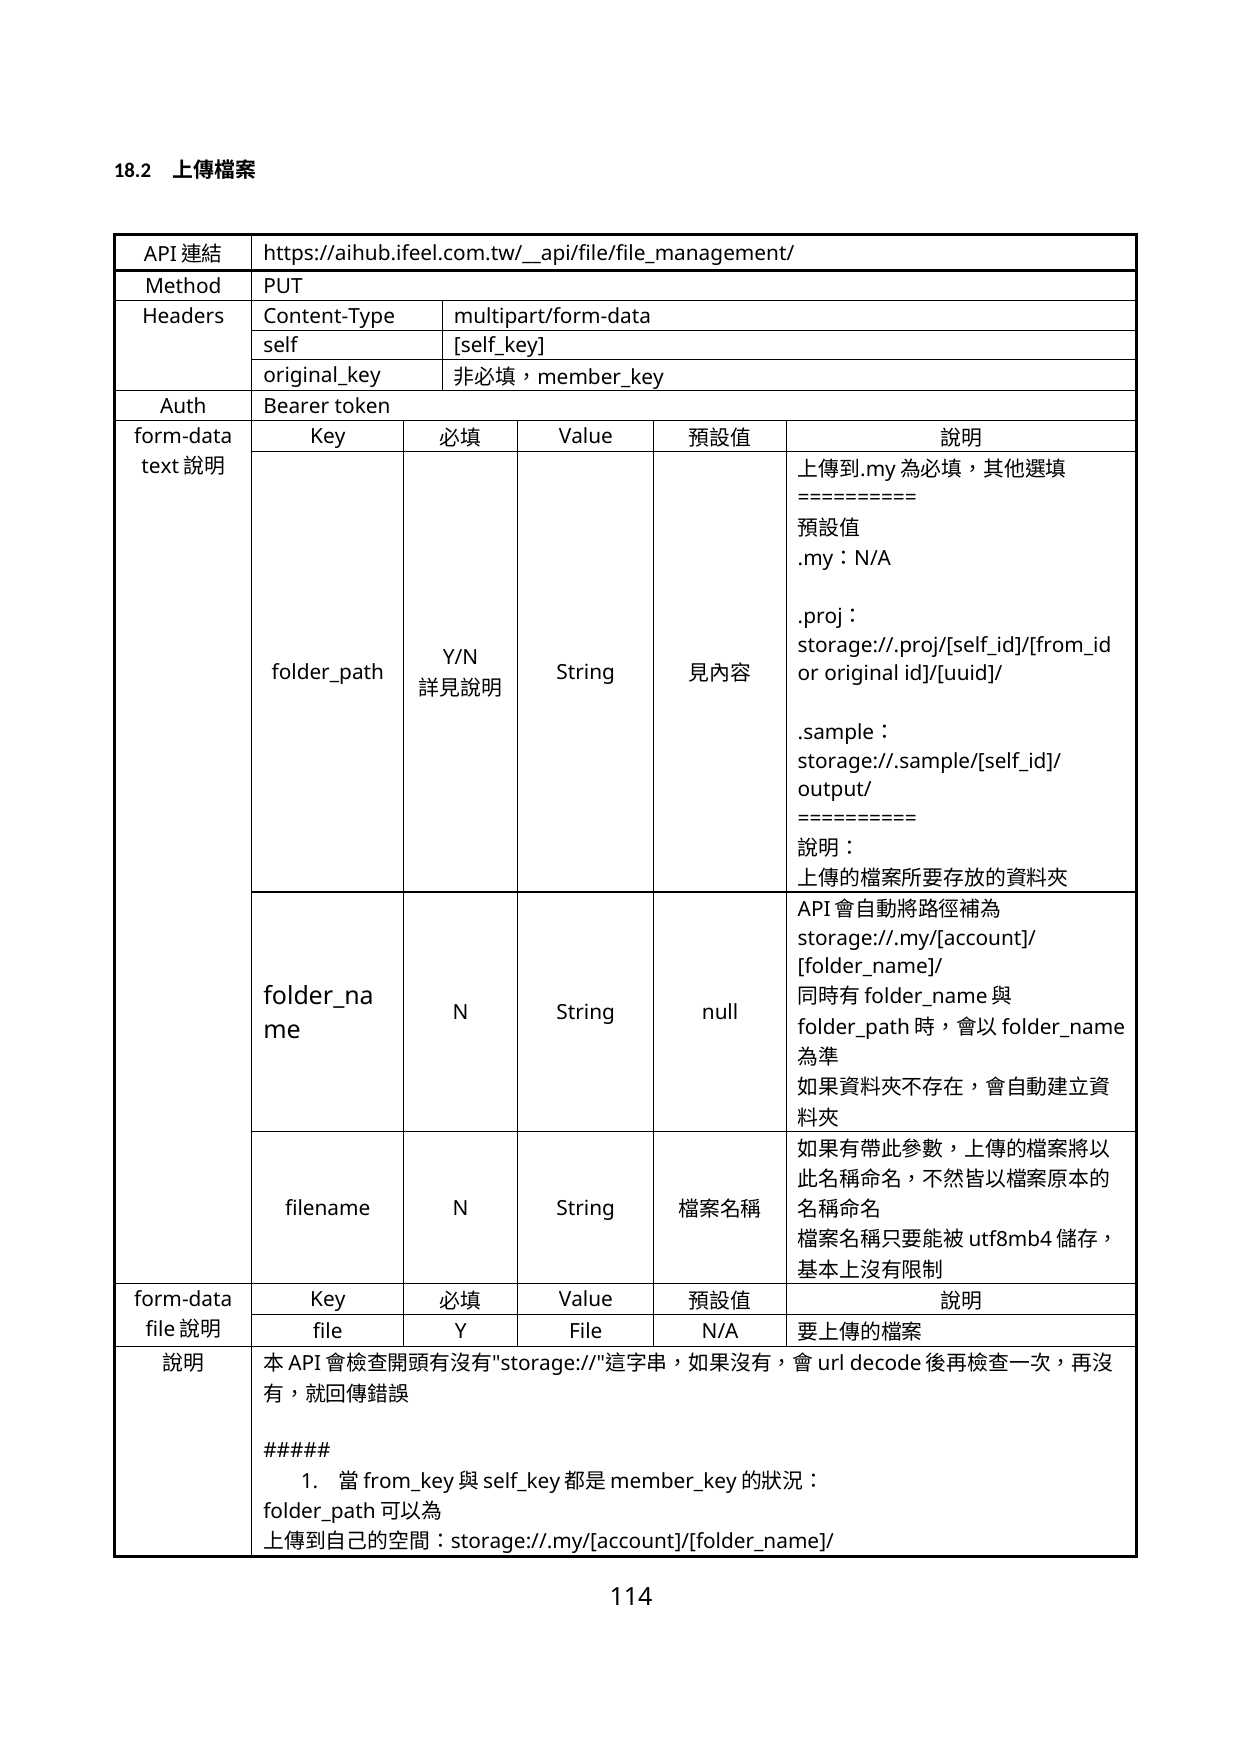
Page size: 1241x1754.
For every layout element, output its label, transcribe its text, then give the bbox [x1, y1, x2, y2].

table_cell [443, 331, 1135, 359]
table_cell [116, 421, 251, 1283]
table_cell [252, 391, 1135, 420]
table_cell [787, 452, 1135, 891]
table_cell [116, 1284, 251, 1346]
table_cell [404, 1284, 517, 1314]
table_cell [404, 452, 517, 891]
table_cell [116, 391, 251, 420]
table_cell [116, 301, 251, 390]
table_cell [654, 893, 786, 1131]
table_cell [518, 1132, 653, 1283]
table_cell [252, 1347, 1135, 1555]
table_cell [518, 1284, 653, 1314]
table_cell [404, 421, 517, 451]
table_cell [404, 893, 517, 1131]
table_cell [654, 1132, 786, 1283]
subtitle 上傳檔案 [114, 157, 1192, 182]
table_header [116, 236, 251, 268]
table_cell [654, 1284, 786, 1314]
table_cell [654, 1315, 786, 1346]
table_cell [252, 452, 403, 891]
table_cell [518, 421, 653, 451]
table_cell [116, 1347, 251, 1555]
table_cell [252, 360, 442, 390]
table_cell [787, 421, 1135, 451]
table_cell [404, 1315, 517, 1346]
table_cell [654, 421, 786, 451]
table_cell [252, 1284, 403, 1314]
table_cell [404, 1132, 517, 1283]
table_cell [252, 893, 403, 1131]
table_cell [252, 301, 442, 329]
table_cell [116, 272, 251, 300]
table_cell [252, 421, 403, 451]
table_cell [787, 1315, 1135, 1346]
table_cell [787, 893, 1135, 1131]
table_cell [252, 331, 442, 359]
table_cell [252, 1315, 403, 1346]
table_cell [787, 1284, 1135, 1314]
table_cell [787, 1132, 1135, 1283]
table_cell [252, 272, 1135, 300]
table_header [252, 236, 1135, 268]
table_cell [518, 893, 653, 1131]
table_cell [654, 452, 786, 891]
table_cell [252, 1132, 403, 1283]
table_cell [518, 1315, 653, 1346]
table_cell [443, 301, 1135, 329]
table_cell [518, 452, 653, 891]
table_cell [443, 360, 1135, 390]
